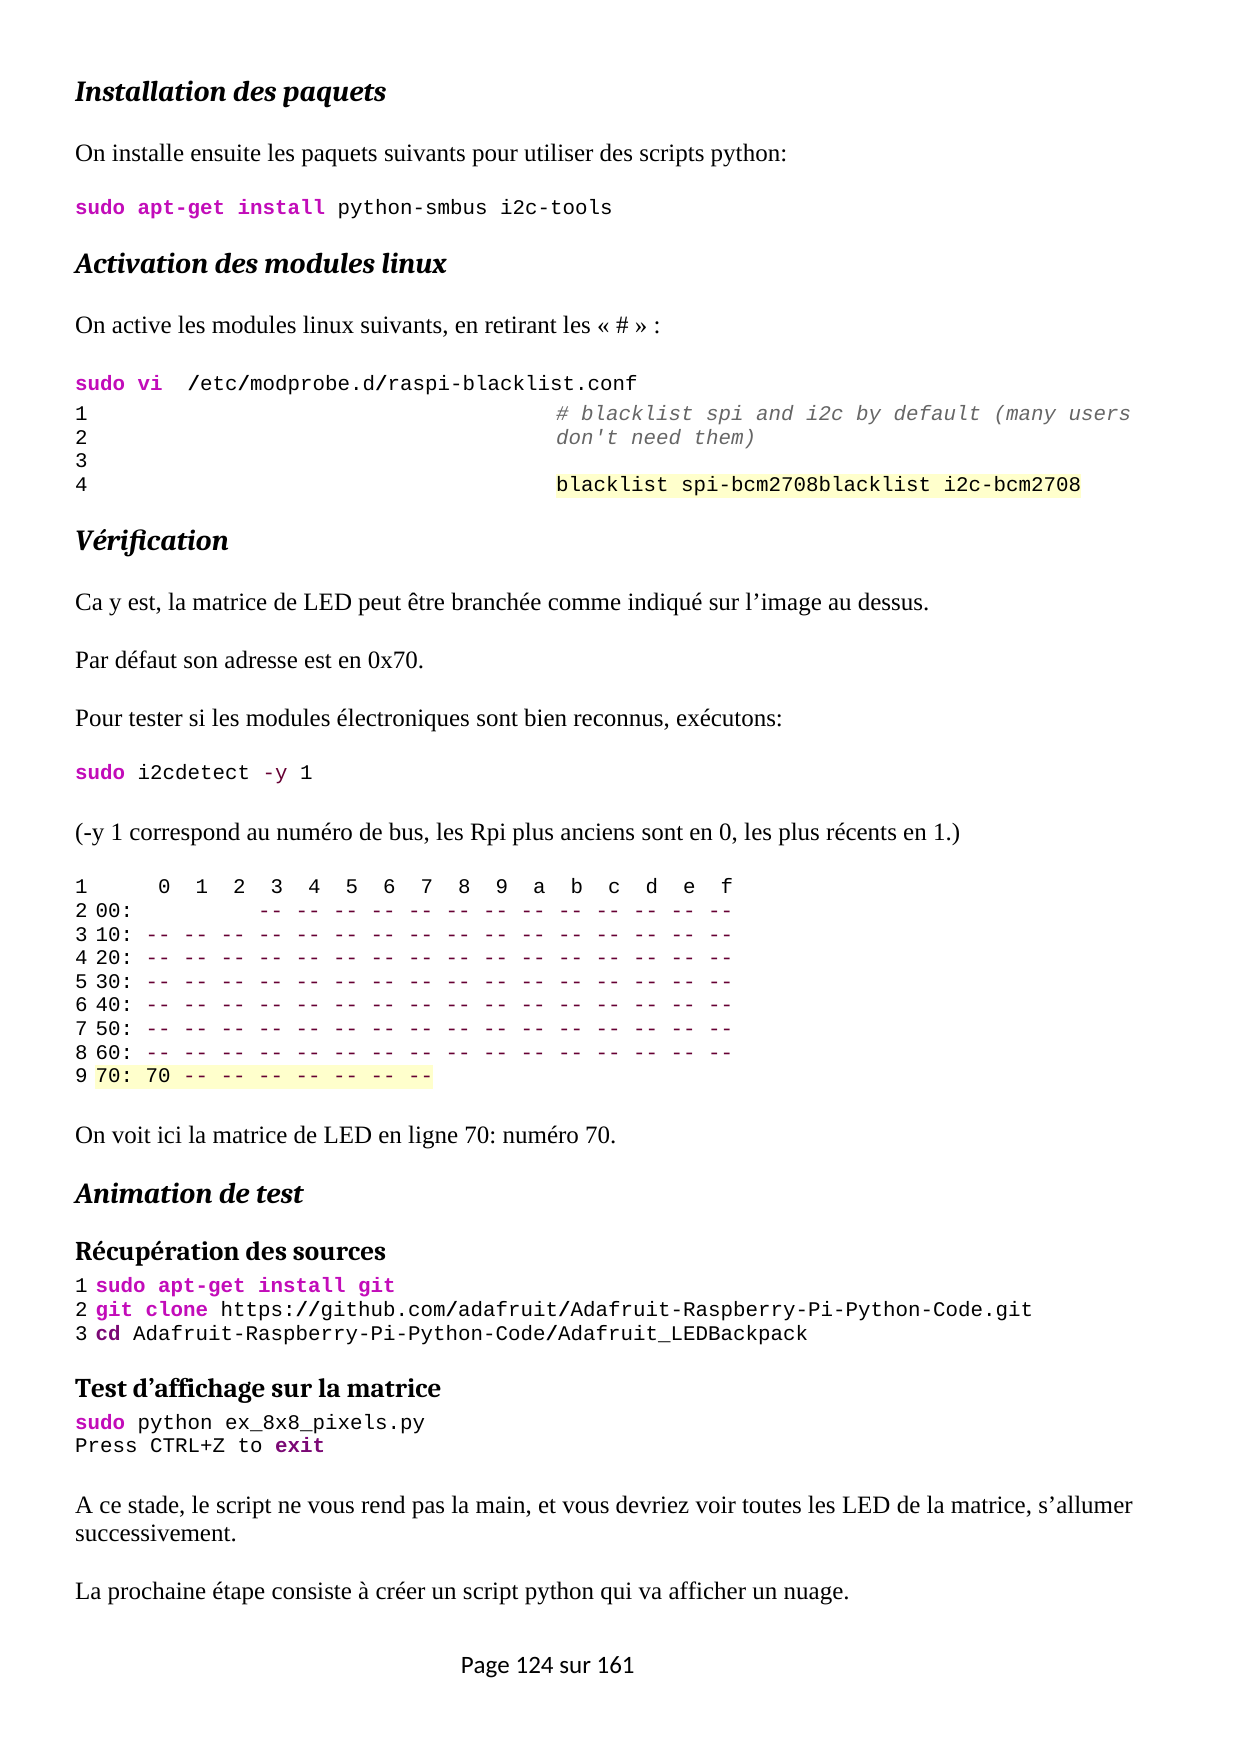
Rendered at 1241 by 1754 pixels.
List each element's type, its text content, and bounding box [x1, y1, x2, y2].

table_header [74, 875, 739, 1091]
text On active les modules linux suivants, en retirant les « # » : [75, 310, 1165, 339]
text Ca y est, la matrice de LED peut être branchée comme indiqué sur l’image au dessus. [75, 587, 1165, 616]
subtitle Installation des paquets [75, 75, 1165, 108]
text Pour tester si les modules électroniques sont bien reconnus, exécutons: [75, 703, 1165, 732]
subtitle Vérification [75, 524, 1165, 558]
subtitle Activation des modules linux [75, 247, 1165, 281]
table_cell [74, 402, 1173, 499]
subtitle Test d’affichage sur la matrice [75, 1373, 1165, 1404]
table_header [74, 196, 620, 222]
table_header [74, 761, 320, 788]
subtitle Animation de test [75, 1178, 1165, 1211]
text Par défaut son adresse est en 0x70. [75, 645, 1165, 674]
text On installe ensuite les paquets suivants pour utiliser des scripts python: [75, 138, 1165, 166]
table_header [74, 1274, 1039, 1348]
text La prochaine étape consiste à créer un script python qui va afficher un nuage. [75, 1576, 1165, 1605]
subtitle Récupération des sources [75, 1236, 1165, 1267]
text A ce stade, le script ne vous rend pas la main, et vous devriez voir toutes les LED de la matrice, s’allumer successivement. [75, 1490, 1165, 1547]
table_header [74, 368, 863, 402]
text On voit ici la matrice de LED en ligne 70: numéro 70. [75, 1120, 1165, 1148]
text (-y 1 correspond au numéro de bus, les Rpi plus anciens sont en 0, les plus récents en 1.) [75, 817, 1165, 846]
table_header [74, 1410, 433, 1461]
